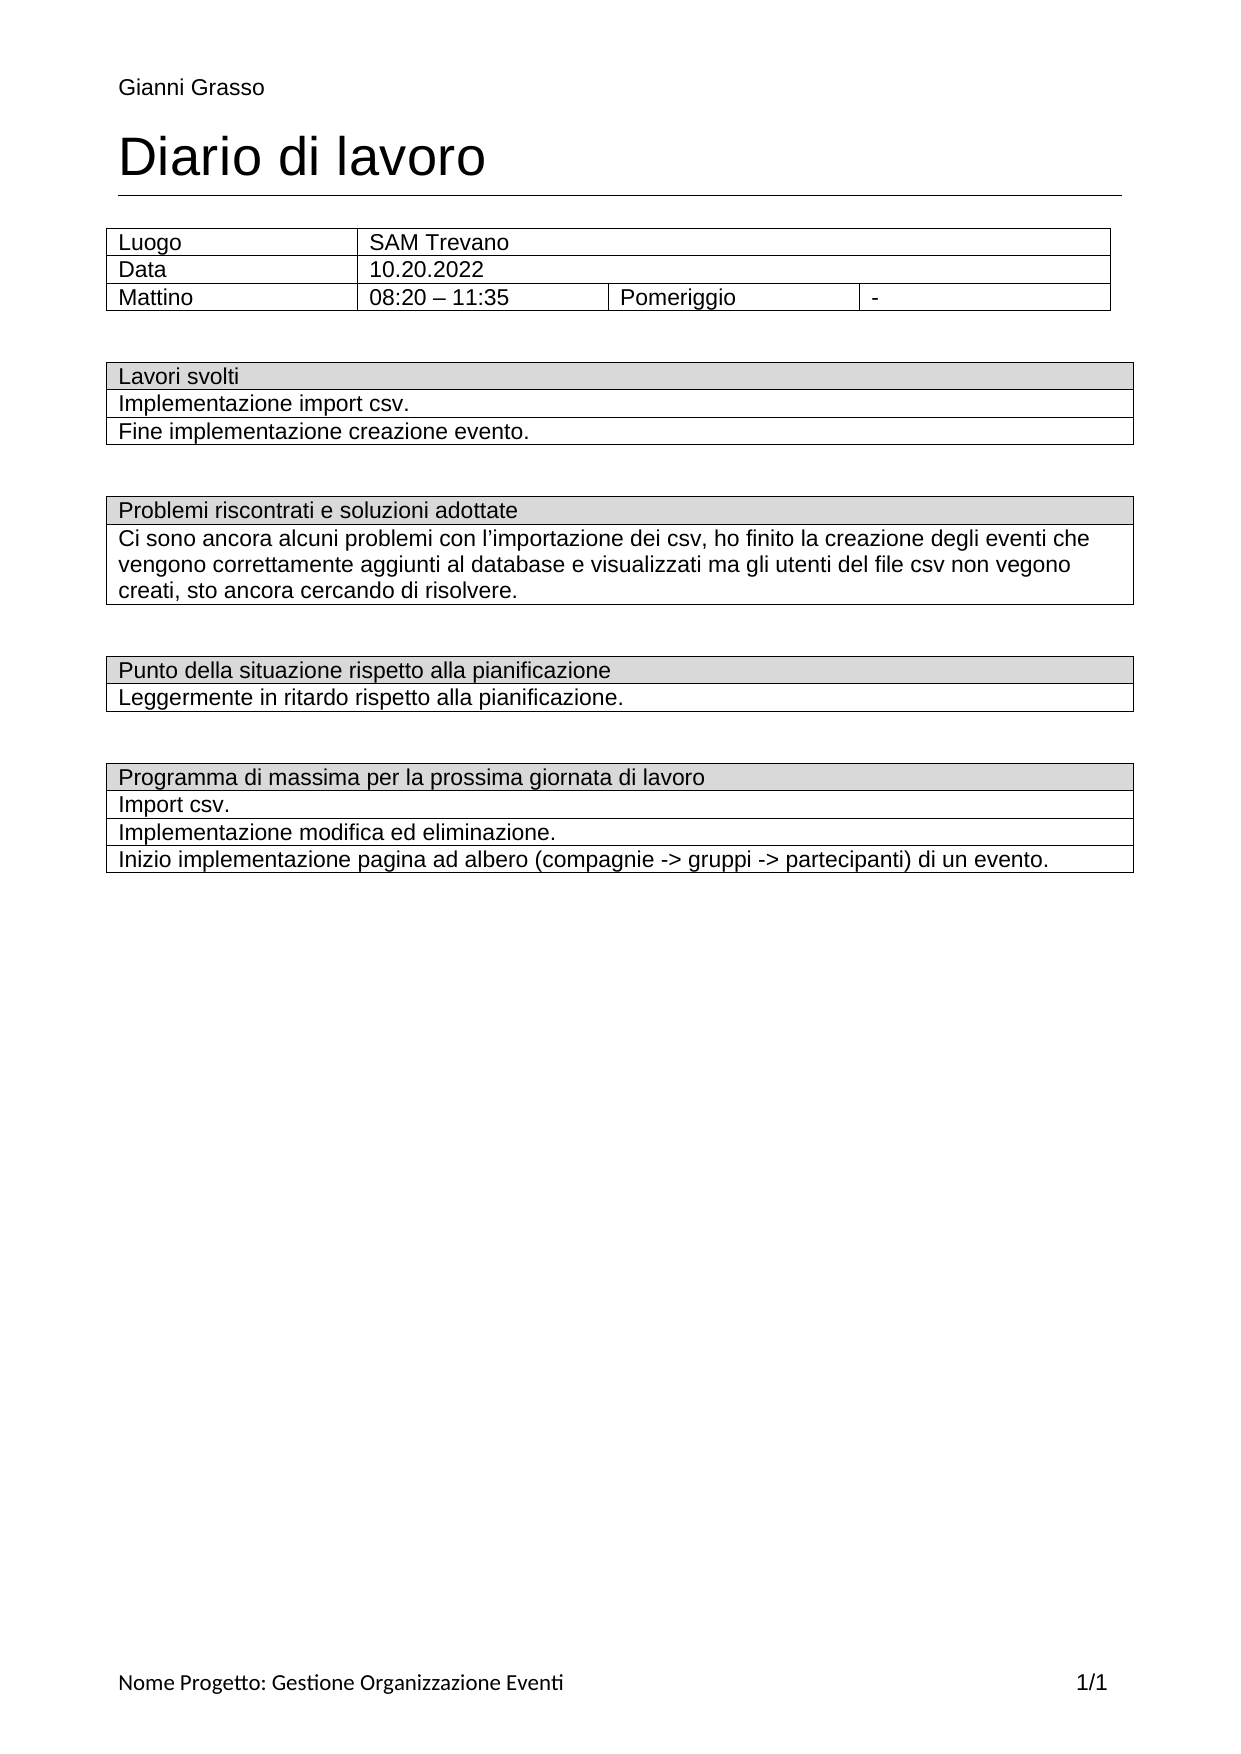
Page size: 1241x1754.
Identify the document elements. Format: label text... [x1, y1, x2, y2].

table_header Lavori svolti [107, 363, 1133, 389]
table_cell Leggermente in ritardo rispetto alla pianificazione. [107, 684, 1133, 711]
table_header Programma di massima per la prossima giornata di lavoro [107, 764, 1133, 790]
table_header Problemi riscontrati e soluzioni adottate [107, 497, 1133, 524]
table_cell Fine implementazione creazione evento. [107, 418, 1133, 444]
table_cell Data [107, 256, 357, 282]
table_cell Implementazione import csv. [107, 390, 1133, 417]
table_cell Implementazione modifica ed eliminazione. [107, 819, 1133, 845]
table_cell 08:20 – 11:35 [358, 284, 608, 310]
table_cell Inizio implementazione pagina ad albero (compagnie -> gruppi -> partecipanti) di un evento. [107, 846, 1133, 872]
table_header SAM Trevano [358, 229, 1110, 255]
table_cell - [860, 284, 1110, 310]
table_cell Mattino [107, 284, 357, 310]
title Diario di lavoro [118, 125, 1122, 195]
table_cell 10.20.2022 [358, 256, 1110, 282]
table_cell Pomeriggio [609, 284, 859, 310]
table_header Punto della situazione rispetto alla pianificazione [107, 657, 1133, 683]
table_header Luogo [107, 229, 357, 255]
table_cell Ci sono ancora alcuni problemi con l’importazione dei csv, ho finito la creazione degli eventi che vengono correttamente aggiunti al database e visualizzati ma gli utenti del file csv non vegono creati, sto ancora cercando di risolvere. [107, 525, 1133, 604]
table_cell Import csv. [107, 791, 1133, 817]
